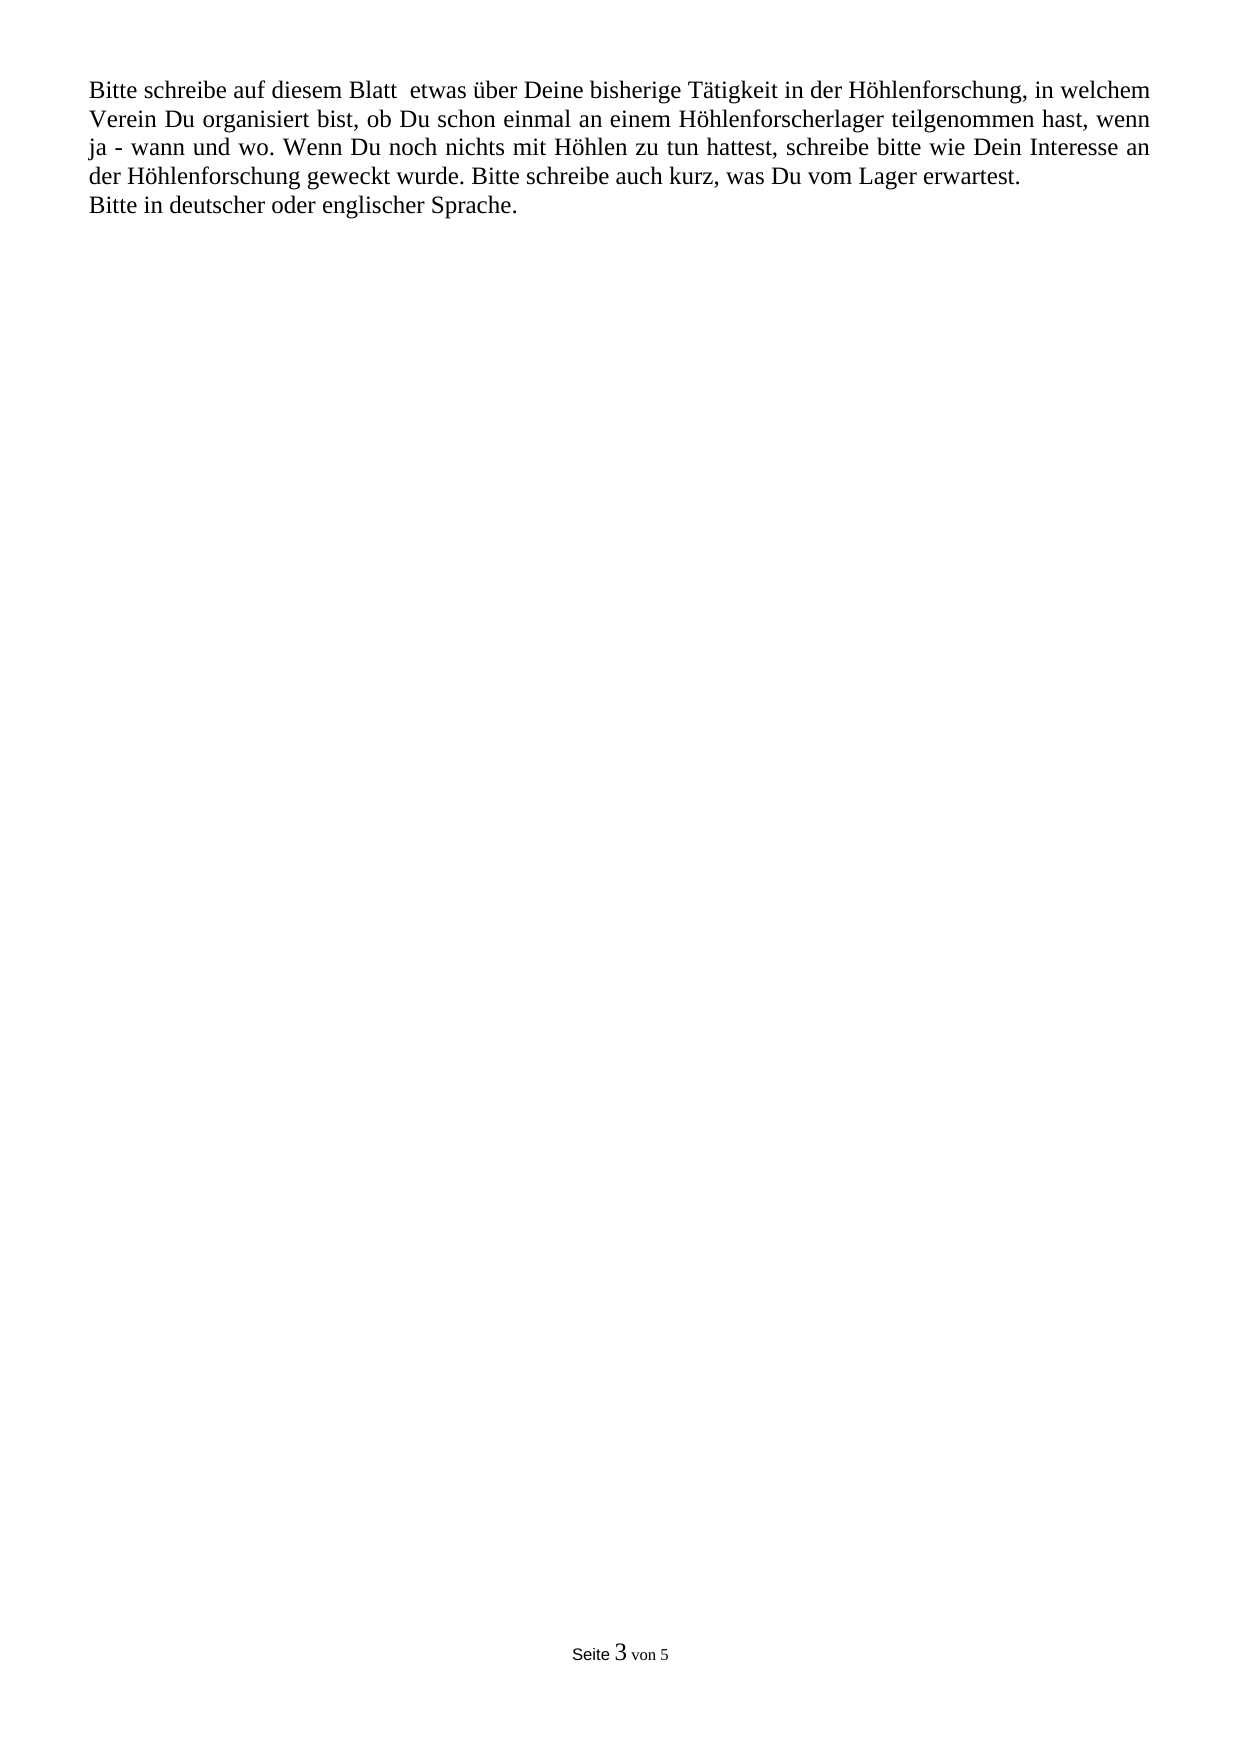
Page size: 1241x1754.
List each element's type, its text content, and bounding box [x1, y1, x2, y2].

text Bitte in deutscher oder englischer Sprache. [89, 190, 1152, 219]
text Bitte schreibe auf diesem Blatt etwas über Deine bisherige Tätigkeit in der Höhlenforschung, in welchem Verein Du organisiert bist, ob Du schon einmal an einem Höhlenforscherlager teilgenommen hast, wenn ja - wann und wo. Wenn Du noch nichts mit Höhlen zu tun hattest, schreibe bitte wie Dein Interesse an der Höhlenforschung geweckt wurde. Bitte schreibe auch kurz, was Du vom Lager erwartest. [89, 75, 1152, 190]
